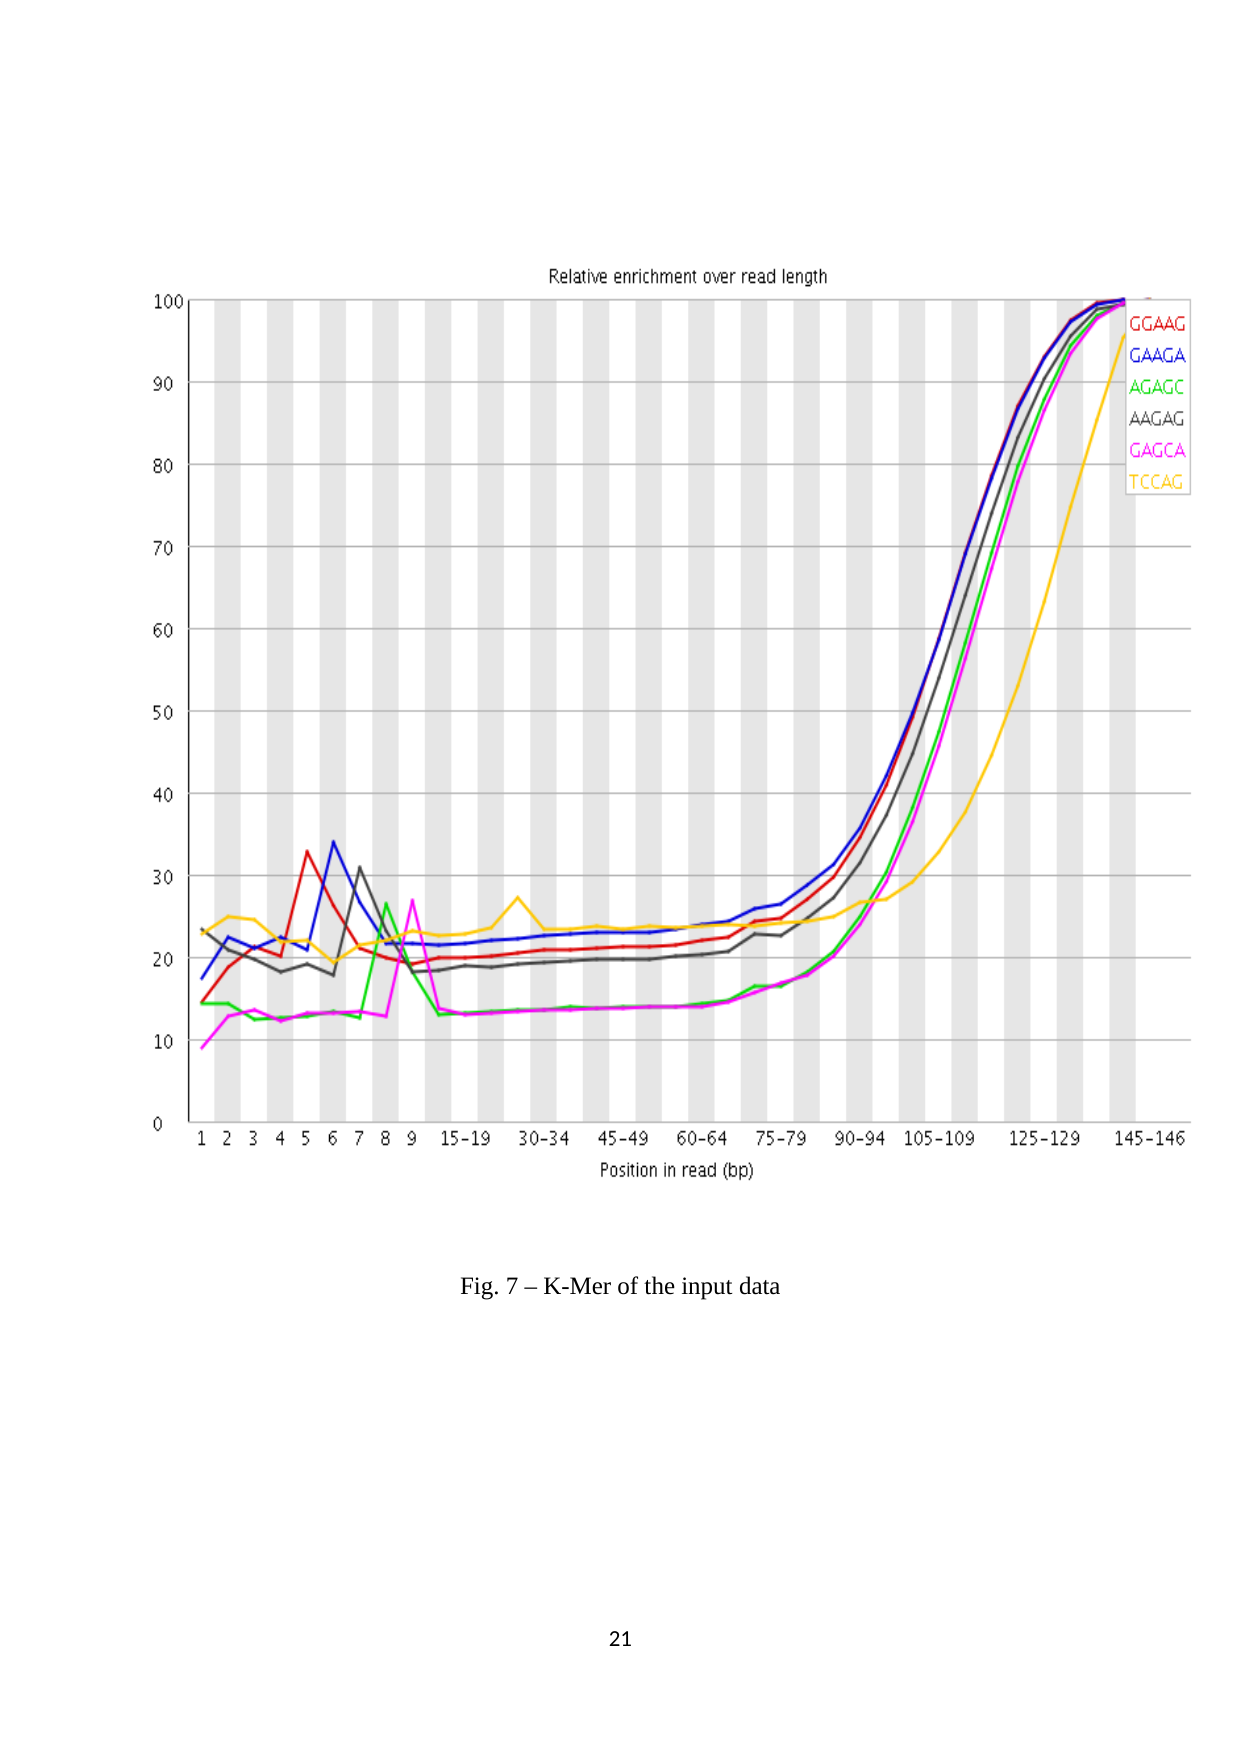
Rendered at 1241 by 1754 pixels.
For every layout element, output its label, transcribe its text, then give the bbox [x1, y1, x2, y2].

text Fig. 7 – K-Mer of the input data [150, 1271, 1090, 1300]
picture [150, 236, 1203, 1185]
